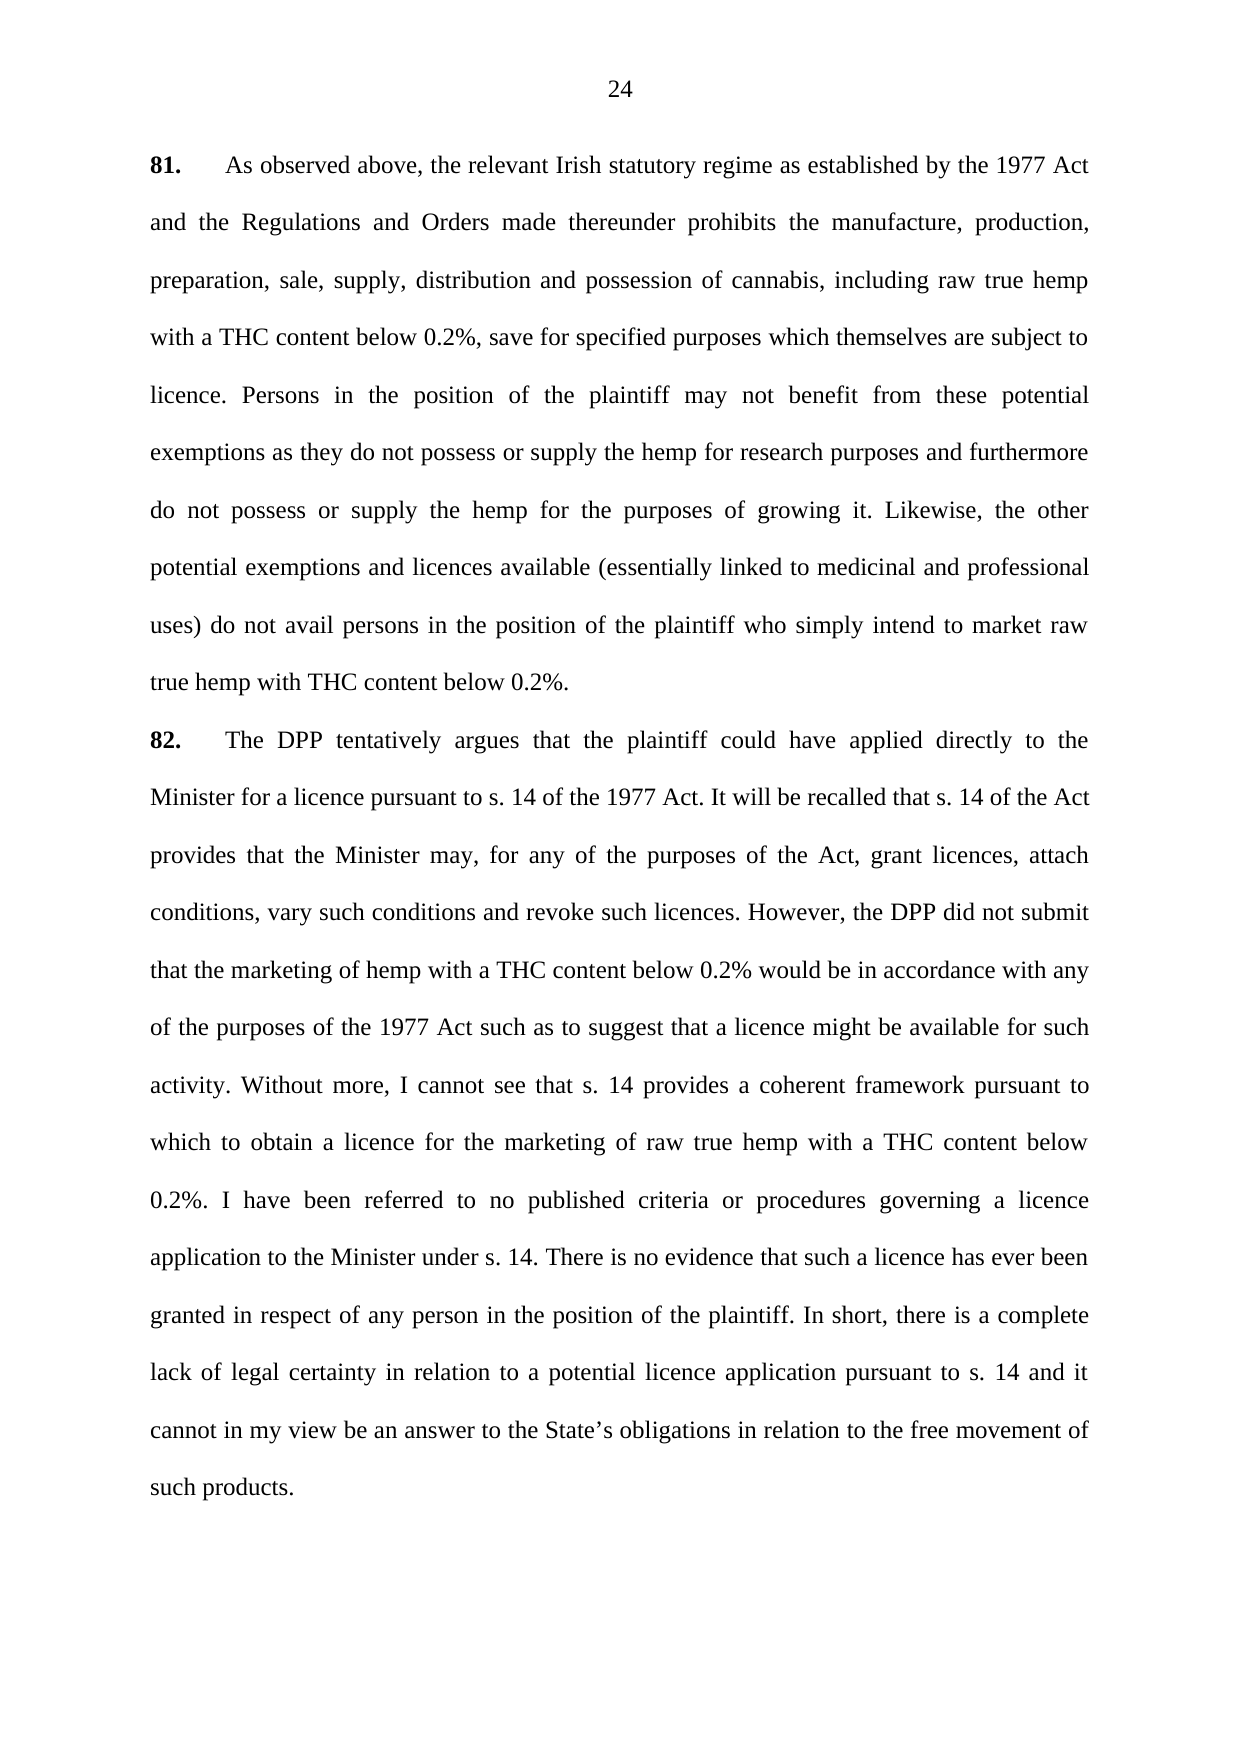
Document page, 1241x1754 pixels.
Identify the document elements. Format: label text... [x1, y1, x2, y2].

list The DPP tentatively argues that the plaintiff could have applied directly to the Minister for a licence pursuant to s. 14 of the 1977 Act. It will be recalled that s. 14 of the Act provides that the Minister may, for any of the purposes of the Act, grant licences, attach conditions, vary such conditions and revoke such licences. However, the DPP did not submit that the marketing of hemp with a THC content below 0.2% would be in accordance with any of the purposes of the 1977 Act such as to suggest that a licence might be available for such activity. Without more, I cannot see that s. 14 provides a coherent framework pursuant to which to obtain a licence for the marketing of raw true hemp with a THC content below 0.2%. I have been referred to no published criteria or procedures governing a licence application to the Minister under s. 14. There is no evidence that such a licence has ever been granted in respect of any person in the position of the plaintiff. In short, there is a complete lack of legal certainty in relation to a potential licence application pursuant to s. 14 and it cannot in my view be an answer to the State’s obligations in relation to the free movement of such products. [150, 725, 1090, 1501]
list As observed above, the relevant Irish statutory regime as established by the 1977 Act and the Regulations and Orders made thereunder prohibits the manufacture, production, preparation, sale, supply, distribution and possession of cannabis, including raw true hemp with a THC content below 0.2%, save for specified purposes which themselves are subject to licence. Persons in the position of the plaintiff may not benefit from these potential exemptions as they do not possess or supply the hemp for research purposes and furthermore do not possess or supply the hemp for the purposes of growing it. Likewise, the other potential exemptions and licences available (essentially linked to medicinal and professional uses) do not avail persons in the position of the plaintiff who simply intend to market raw true hemp with THC content below 0.2%. [150, 150, 1090, 696]
